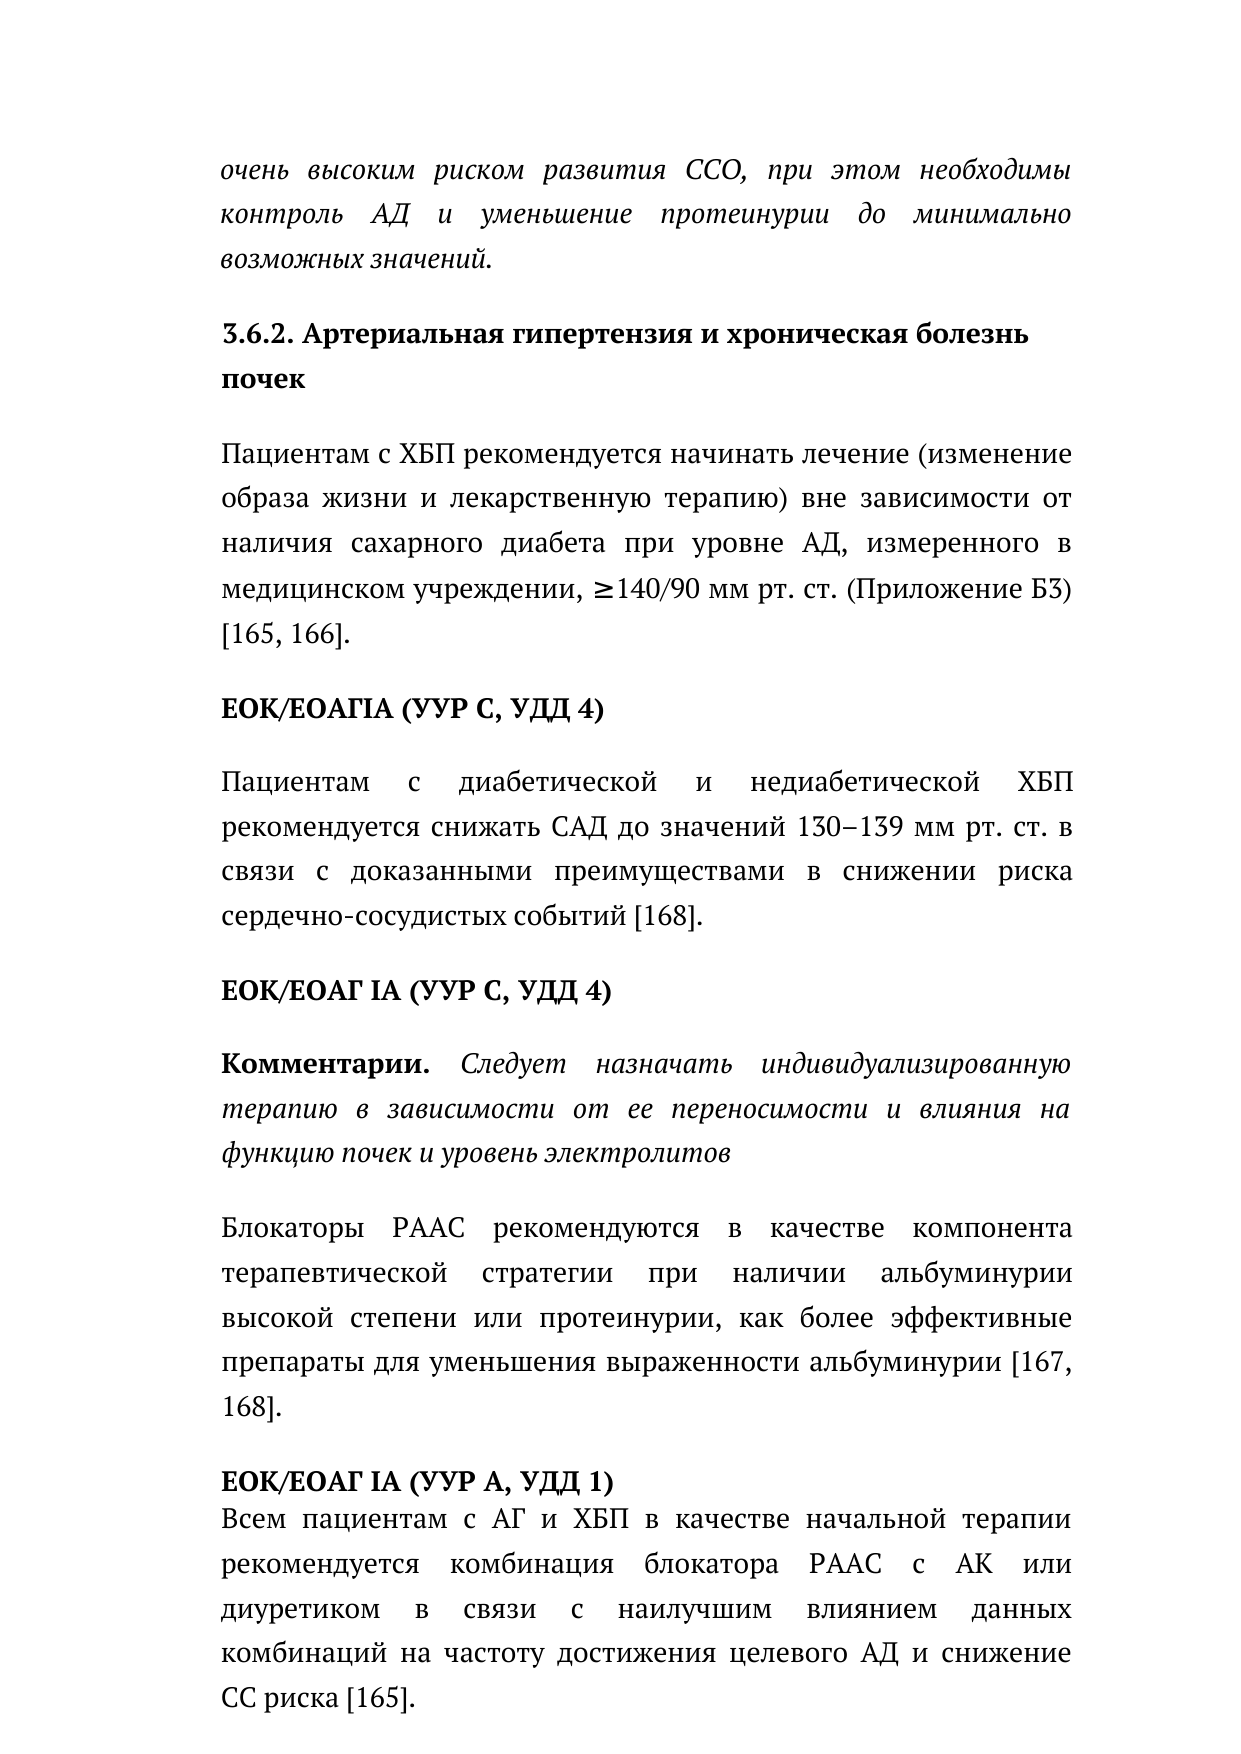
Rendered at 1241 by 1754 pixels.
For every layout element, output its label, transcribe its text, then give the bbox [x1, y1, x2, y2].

text Комментарии. Следует назначать индивидуализированную терапию в зависимости от ее переносимости и влияния на функцию почек и уровень электролитов [221, 1044, 1074, 1171]
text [220, 150, 1076, 277]
text ЕОК/ЕОАГIА (УУР С, УДД 4) [221, 689, 1077, 726]
text Пациентам с ХБП рекомендуется начинать лечение (изменение образа жизни и лекарственную терапию) вне зависимости от наличия сахарного диабета при уровне АД, измеренного в медицинском учреждении, ≥140/90 мм рт. ст. (Приложение Б3) [165, 166]. [221, 434, 1073, 651]
text ЕОК/ЕОАГ IА (УУР С, УДД 4) [221, 971, 1077, 1008]
text ЕОК/ЕОАГ IА (УУР А, УДД 1) [221, 1462, 1077, 1499]
text 3.6.2. Артериальная гипертензия и хроническая болезнь почек [221, 314, 1073, 396]
text Пациентам с диабетической и недиабетической ХБП рекомендуется снижать САД до значений 130–139 мм рт. ст. в связи с доказанными преимуществами в снижении риска сердечно-сосудистых событий [168]. [221, 762, 1074, 933]
text Всем пациентам с АГ и ХБП в качестве начальной терапии рекомендуется комбинация блокатора РААС с АК или диуретиком в связи с наилучшим влиянием данных комбинаций на частоту достижения целевого АД и снижение СС риска [165]. [221, 1499, 1073, 1715]
text Блокаторы РААС рекомендуются в качестве компонента терапевтической стратегии при наличии альбуминурии высокой степени или протеинурии, как более эффективные препараты для уменьшения выраженности альбуминурии [167, 168]. [221, 1208, 1073, 1424]
